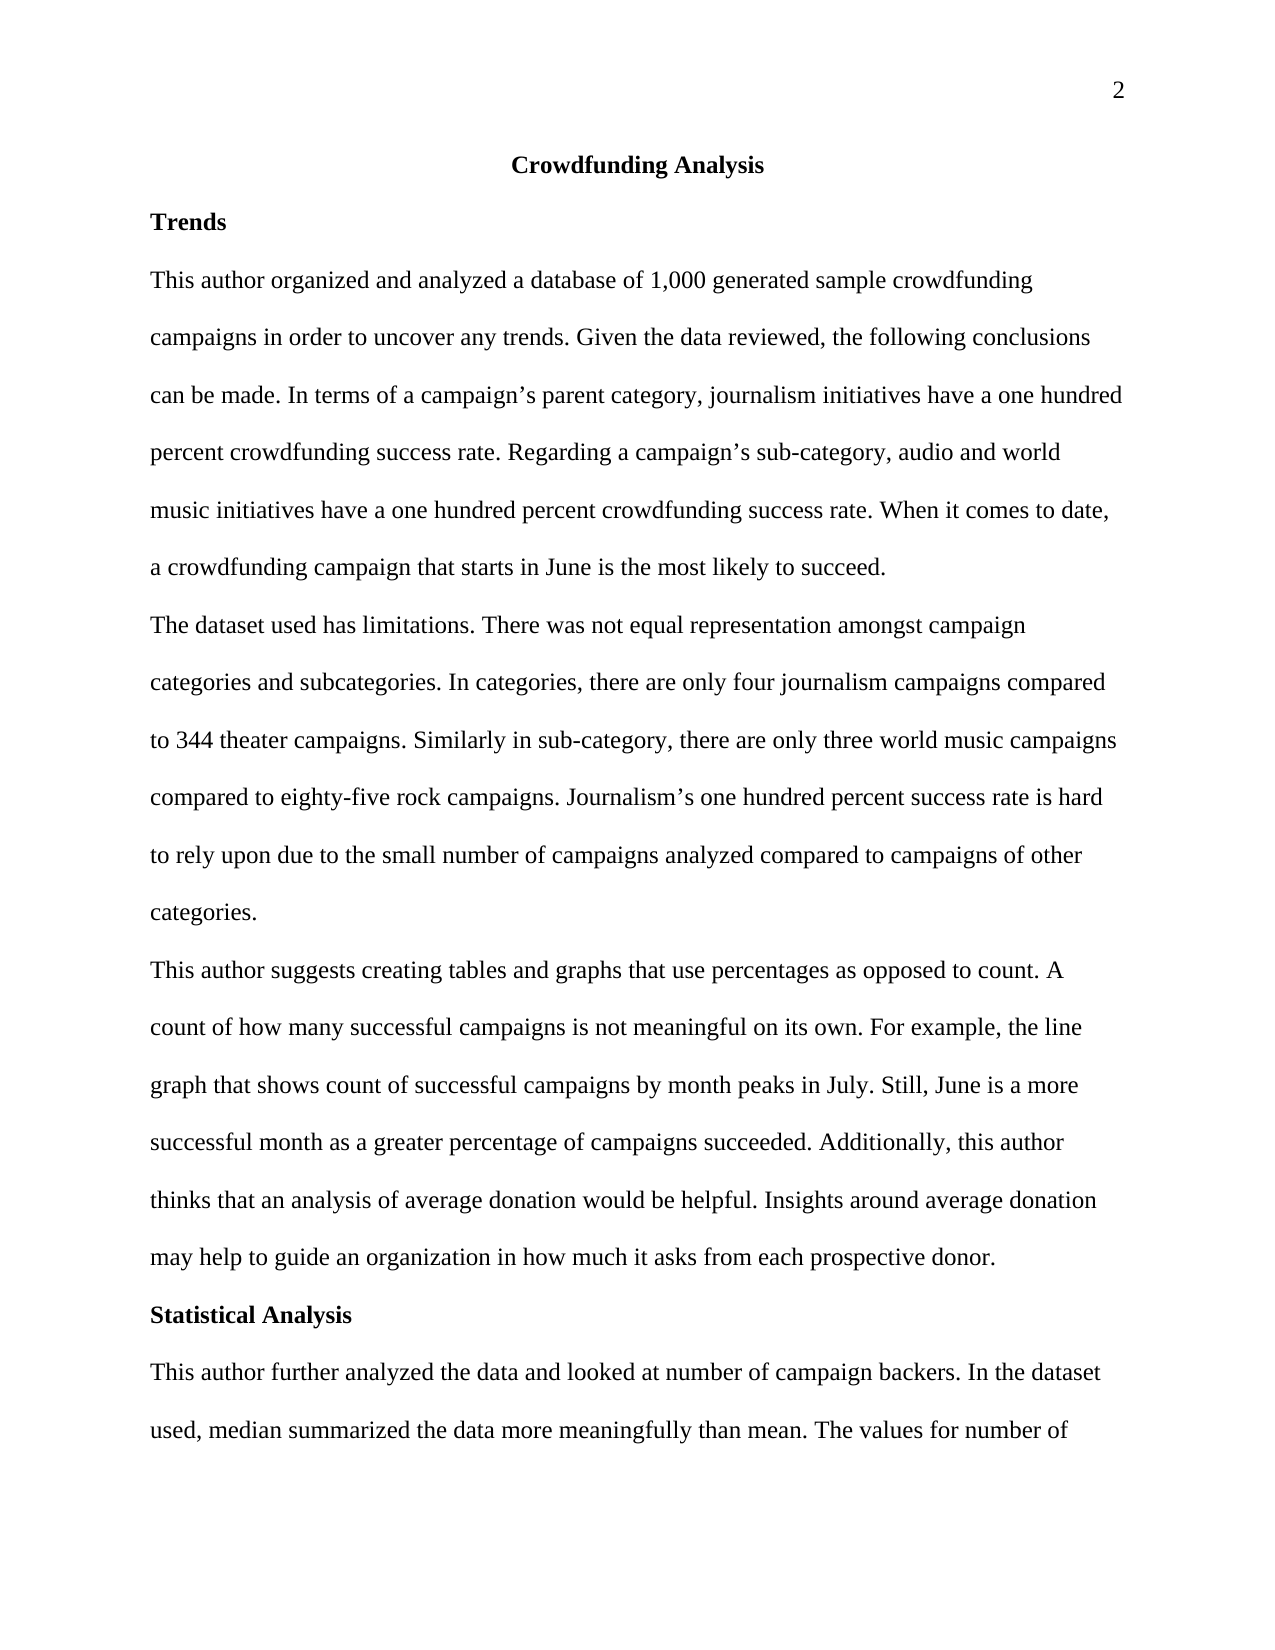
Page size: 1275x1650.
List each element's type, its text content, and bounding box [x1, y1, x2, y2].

text The dataset used has limitations. There was not equal representation amongst campaign categories and subcategories. In categories, there are only four journalism campaigns compared to 344 theater campaigns. Similarly in sub-category, there are only three world music campaigns compared to eighty-five rock campaigns. Journalism’s one hundred percent success rate is hard to rely upon due to the small number of campaigns analyzed compared to campaigns of other categories. [150, 610, 1125, 926]
text Crowdfunding Analysis [150, 150, 1125, 179]
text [150, 1357, 1125, 1444]
text This author suggests creating tables and graphs that use percentages as opposed to count. A count of how many successful campaigns is not meaningful on its own. For example, the line graph that shows count of successful campaigns by month peaks in July. Still, June is a more successful month as a greater percentage of campaigns succeeded. Additionally, this author thinks that an analysis of average donation would be helpful. Insights around average donation may help to guide an organization in how much it asks from each prospective donor. [150, 955, 1125, 1271]
text Trends [150, 207, 1125, 236]
text Statistical Analysis [150, 1300, 1125, 1329]
text This author organized and analyzed a database of 1,000 generated sample crowdfunding campaigns in order to uncover any trends. Given the data reviewed, the following conclusions can be made. In terms of a campaign’s parent category, journalism initiatives have a one hundred percent crowdfunding success rate. Regarding a campaign’s sub-category, audio and world music initiatives have a one hundred percent crowdfunding success rate. When it comes to date, a crowdfunding campaign that starts in June is the most likely to succeed. [150, 265, 1125, 581]
